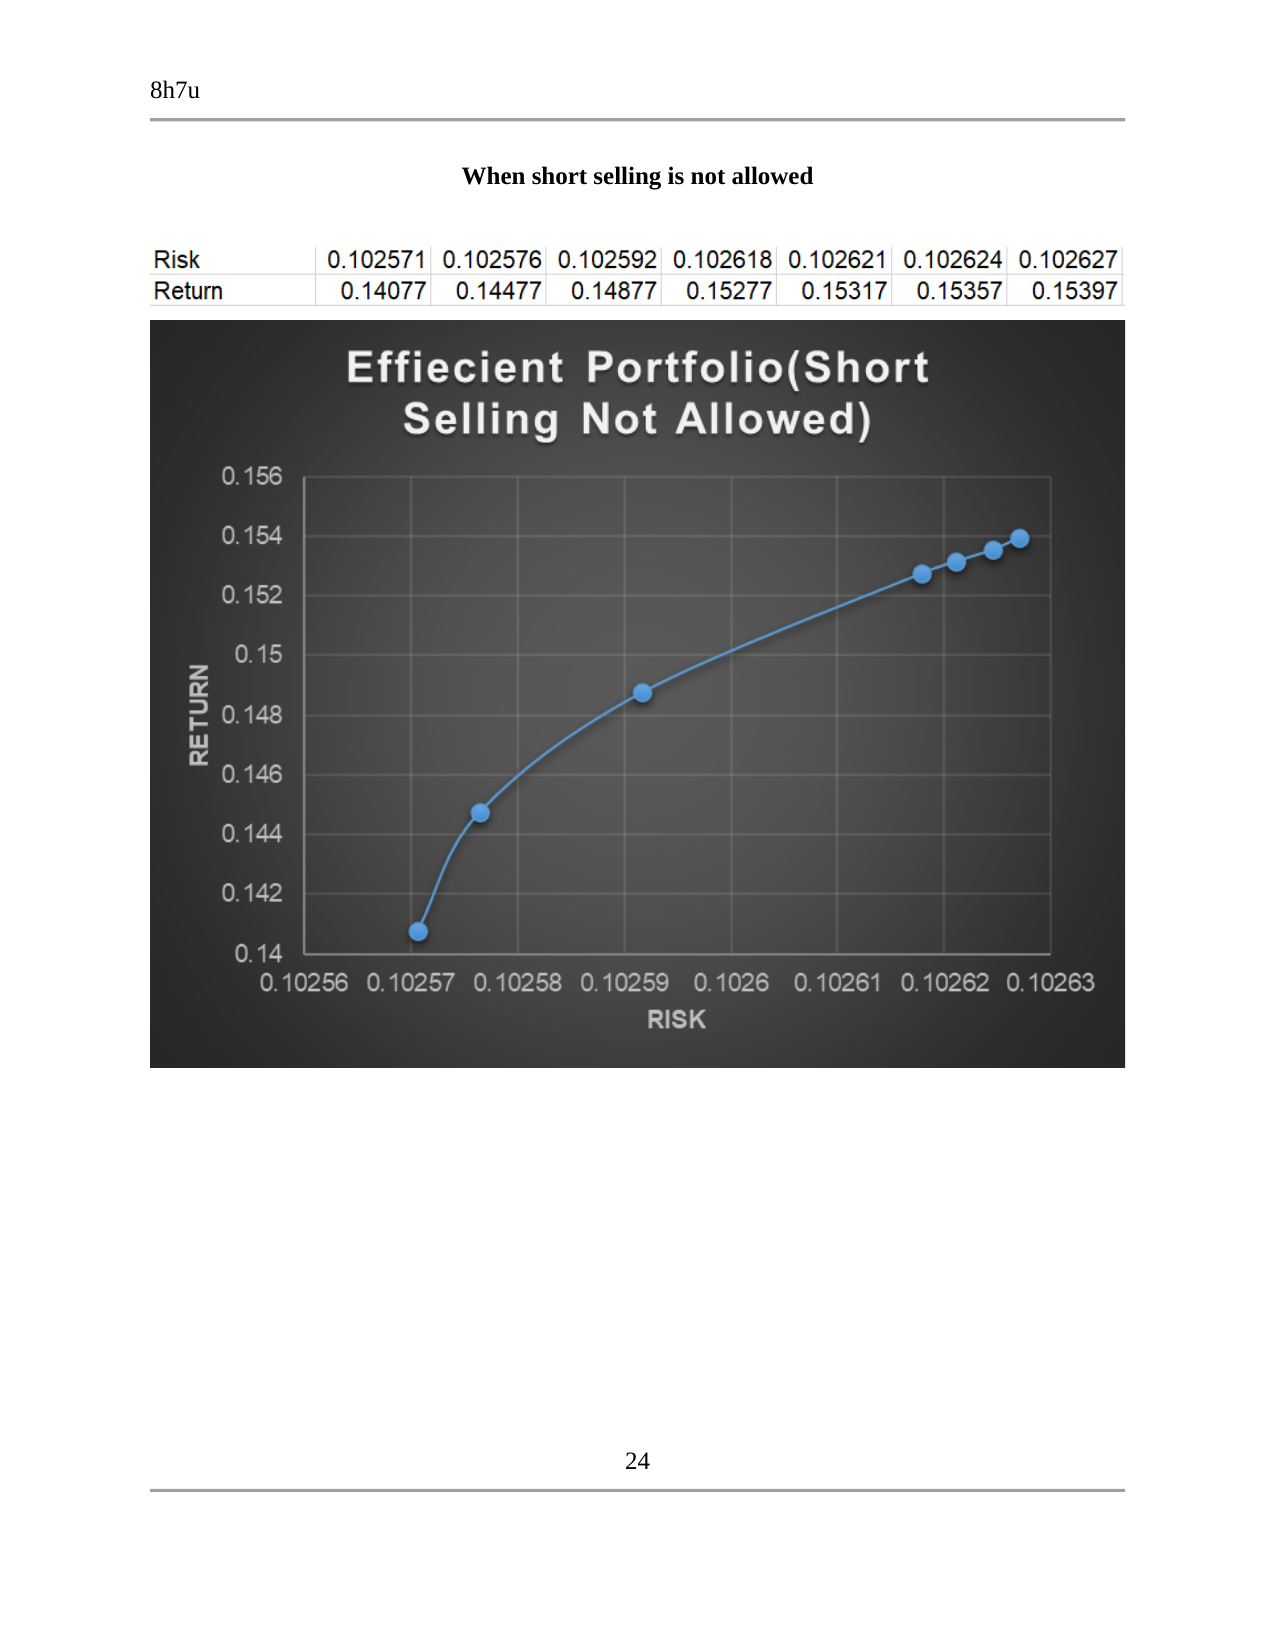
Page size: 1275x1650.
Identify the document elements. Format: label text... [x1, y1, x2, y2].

text When short selling is not allowed [150, 161, 1125, 190]
picture [150, 247, 1125, 306]
picture [150, 320, 1125, 1068]
